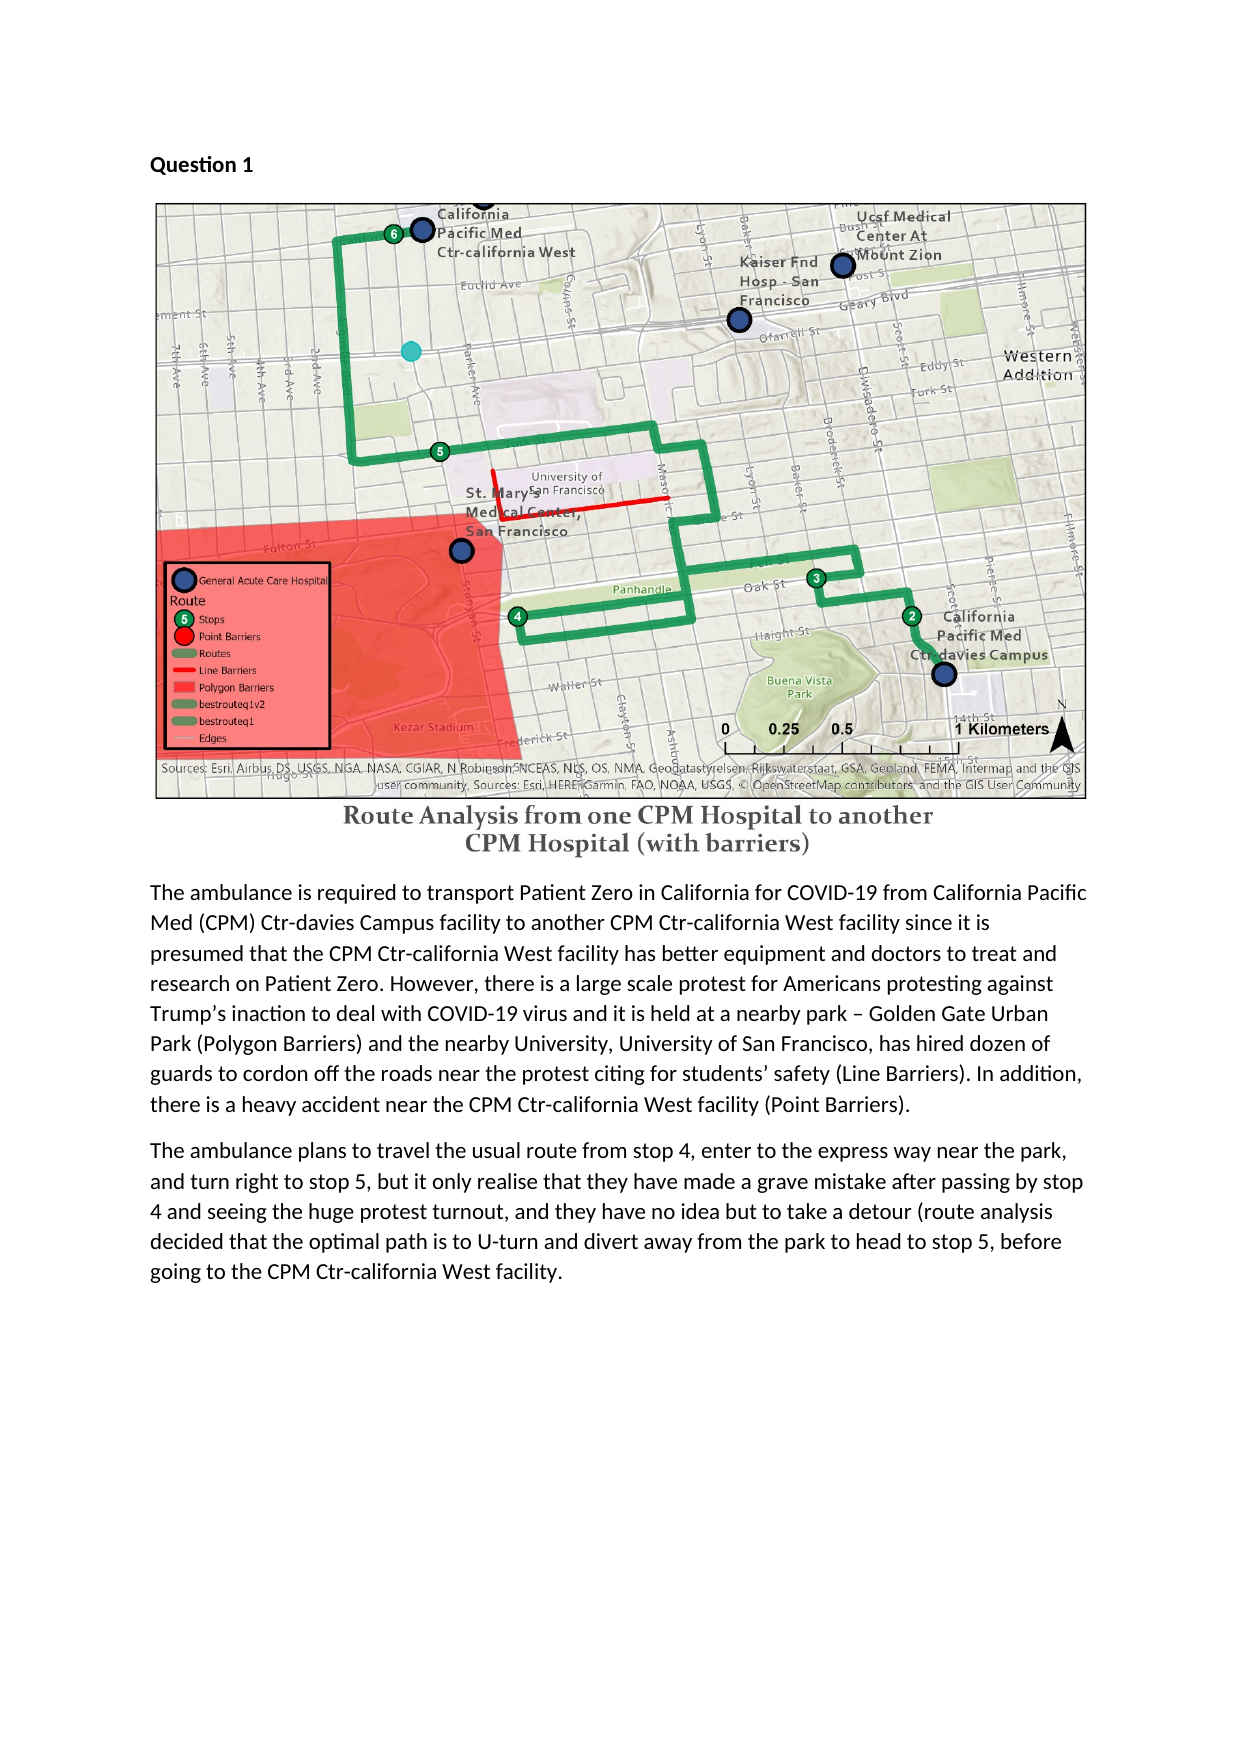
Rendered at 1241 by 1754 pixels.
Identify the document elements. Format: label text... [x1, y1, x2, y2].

text The ambulance plans to travel the usual route from stop 4, enter to the express way near the park, and turn right to stop 5, but it only realise that they have made a grave mistake after passing by stop 4 and seeing the huge protest turnout, and they have no idea but to take a detour (route analysis decided that the optimal path is to U-turn and divert away from the park to head to stop 5, before going to the CPM Ctr-california West facility. [150, 1137, 1090, 1285]
text Question 1 [150, 150, 1090, 178]
text The ambulance is required to transport Patient Zero in California for COVID-19 from California Pacific Med (CPM) Ctr-davies Campus facility to another CPM Ctr-california West facility since it is presumed that the CPM Ctr-california West facility has better equipment and doctors to treat and research on Patient Zero. However, there is a large scale protest for Americans protesting against Trump’s inaction to deal with COVID-19 virus and it is held at a nearby park – Golden Gate Urban Park (Polygon Barriers) and the nearby University, University of San Francisco, has hired dozen of guards to cordon off the roads near the protest citing for students’ safety (Line Barriers). In addition, there is a heavy accident near the CPM Ctr-california West facility (Point Barriers). [150, 878, 1090, 1118]
picture [150, 196, 1090, 860]
